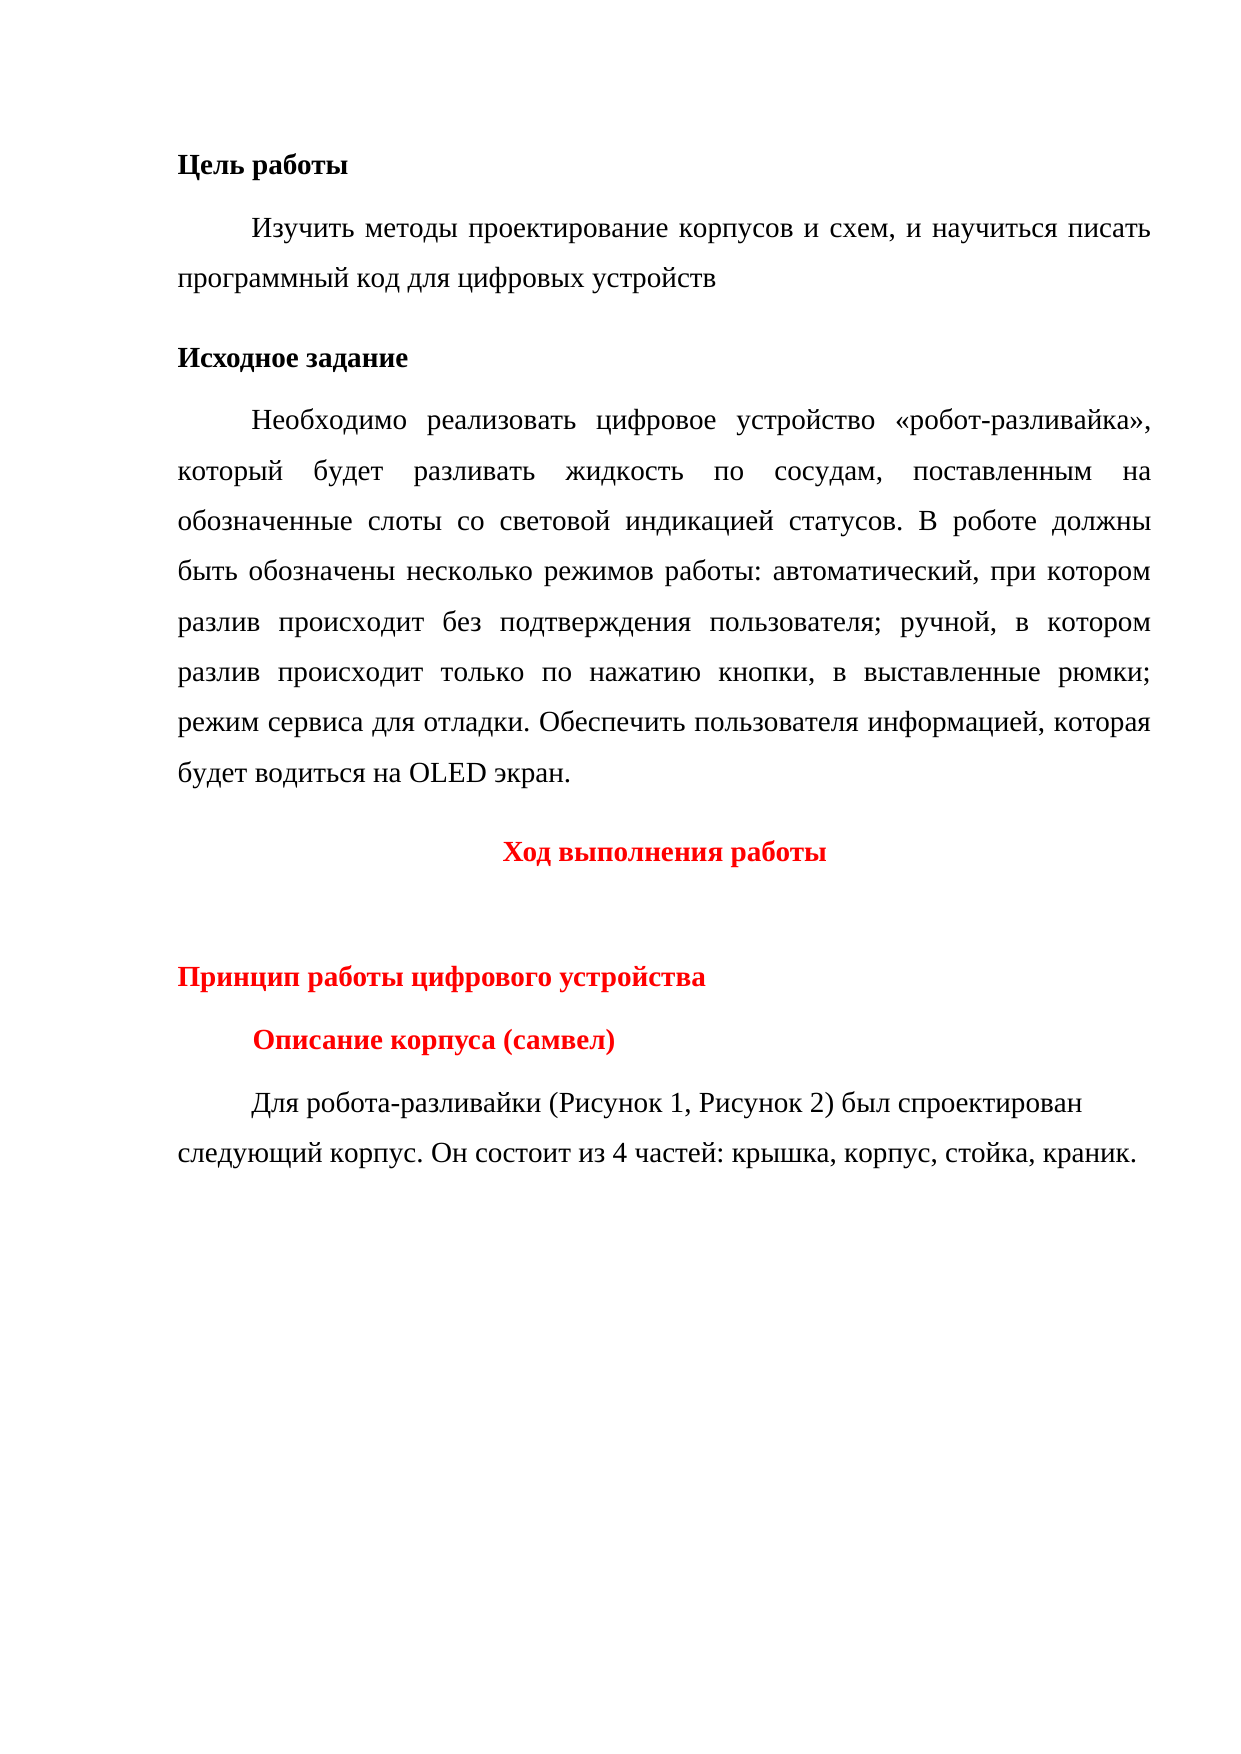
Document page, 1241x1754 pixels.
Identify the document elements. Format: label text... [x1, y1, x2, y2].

text Для робота-разливайки (Рисунок 1, Рисунок 2) был спроектирован следующий корпус. Он состоит из 4 частей: крышка, корпус, стойка, краник. [177, 1085, 1152, 1169]
text Изучить методы проектирование корпусов и схем, и научиться писать программный код для цифровых устройств [177, 210, 1152, 294]
subtitle Описание корпуса (самвел) [252, 1022, 1152, 1056]
subtitle Цель работы [177, 147, 1152, 181]
subtitle Исходное задание [177, 340, 1152, 373]
subtitle Принцип работы цифрового устройства [177, 959, 1152, 993]
text Необходимо реализовать цифровое устройство «робот-разливайка», который будет разливать жидкость по сосудам, поставленным на обозначенные слоты со световой индикацией статусов. В роботе должны быть обозначены несколько режимов работы: автоматический, при котором разлив происходит без подтверждения пользователя; ручной, в котором разлив происходит только по нажатию кнопки, в выставленные рюмки; режим сервиса для отладки. Обеспечить пользователя информацией, которая будет водиться на OLED экран. [177, 402, 1152, 788]
subtitle Ход выполнения работы [177, 834, 1152, 868]
